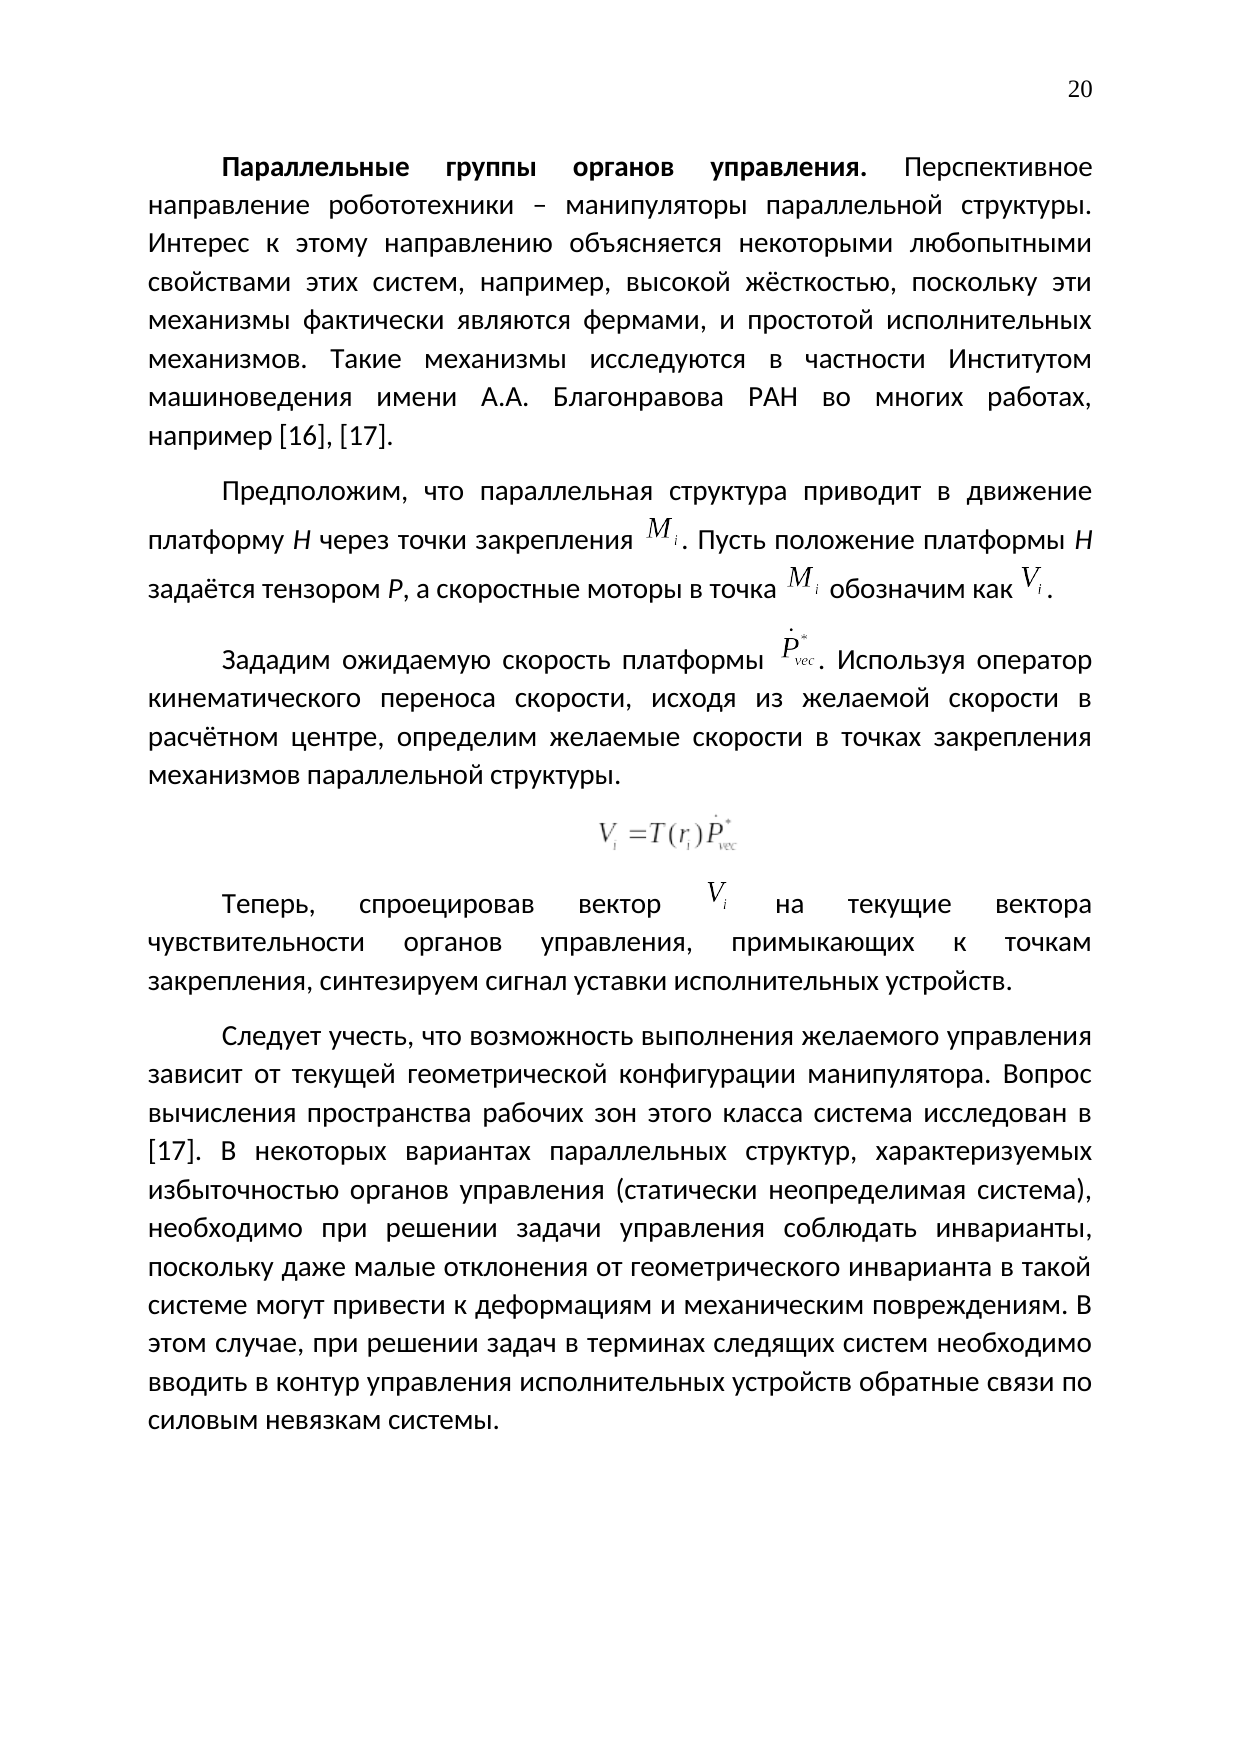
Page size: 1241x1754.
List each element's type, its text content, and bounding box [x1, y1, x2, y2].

text Теперь, спроецировав вектор на текущие вектора чувствительности органов управления, примыкающих к точкам закрепления, синтезируем сигнал уставки исполнительных устройств. [148, 874, 1092, 998]
text Предположим, что параллельная структура приводит в движение платформу H через точки закрепления . Пусть положение платформы H задаётся тензором P, а скоростные моторы в точка обозначим как . [148, 472, 1092, 606]
text Зададим ожидаемую скорость платформы . Используя оператор кинематического переноса скорости, исходя из желаемой скорости в расчётном центре, определим желаемые скорости в точках закрепления механизмов параллельной структуры. [148, 625, 1092, 792]
text Следует учесть, что возможность выполнения желаемого управления зависит от текущей геометрической конфигурации манипулятора. Вопрос вычисления пространства рабочих зон этого класса система исследован в [17]. В некоторых вариантах параллельных структур, характеризуемых избыточностью органов управления (статически неопределимая система), необходимо при решении задачи управления соблюдать инварианты, поскольку даже малые отклонения от геометрического инварианта в такой системе могут привести к деформациям и механическим повреждениям. В этом случае, при решении задач в терминах следящих систем необходимо вводить в контур управления исполнительных устройств обратные связи по силовым невязкам системы. [148, 1017, 1092, 1437]
text Параллельные группы органов управления. Перспективное направление робототехники – манипуляторы параллельной структуры. Интерес к этому направлению объясняется некоторыми любопытными свойствами этих систем, например, высокой жёсткостью, поскольку эти механизмы фактически являются фермами, и простотой исполнительных механизмов. Такие механизмы исследуются в частности Институтом машиноведения имени А.А. Благонравова РАН во многих работах, например [16], [17]. [148, 148, 1092, 452]
